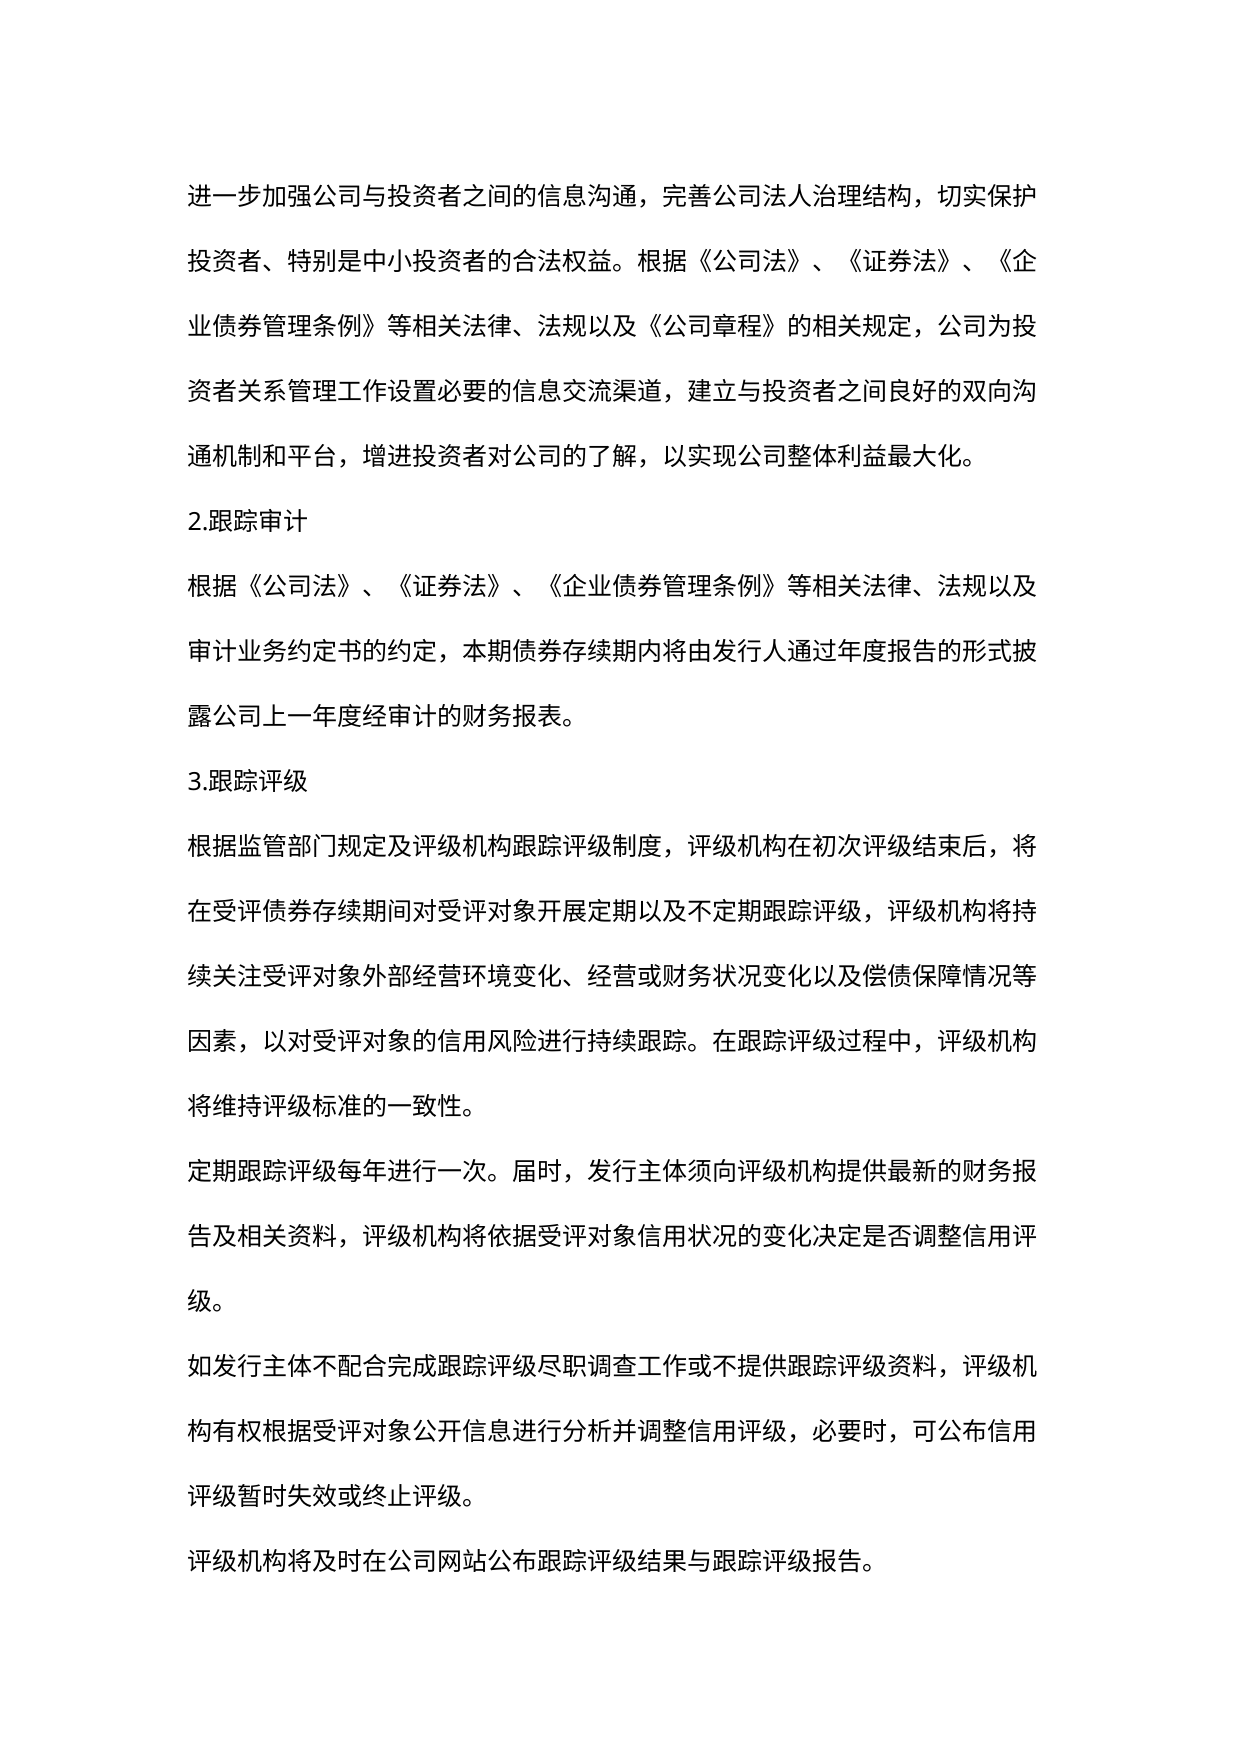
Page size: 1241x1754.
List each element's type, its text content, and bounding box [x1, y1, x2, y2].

text 定期跟踪评级每年进行一次。届时，发行主体须向评级机构提供最新的财务报告及相关资料，评级机构将依据受评对象信用状况的变化决定是否调整信用评级。 [187, 1137, 1053, 1332]
text 进一步加强公司与投资者之间的信息沟通，完善公司法人治理结构，切实保护投资者、特别是中小投资者的合法权益。根据《公司法》、《证券法》、《企业债券管理条例》等相关法律、法规以及《公司章程》的相关规定，公司为投资者关系管理工作设置必要的信息交流渠道，建立与投资者之间良好的双向沟通机制和平台，增进投资者对公司的了解，以实现公司整体利益最大化。 [187, 162, 1053, 487]
text 3.跟踪评级 [187, 747, 1053, 812]
text 根据《公司法》、《证券法》、《企业债券管理条例》等相关法律、法规以及审计业务约定书的约定，本期债券存续期内将由发行人通过年度报告的形式披露公司上一年度经审计的财务报表。 [187, 552, 1053, 747]
text 2.跟踪审计 [187, 487, 1053, 552]
text 如发行主体不配合完成跟踪评级尽职调查工作或不提供跟踪评级资料，评级机构有权根据受评对象公开信息进行分析并调整信用评级，必要时，可公布信用评级暂时失效或终止评级。 [187, 1332, 1053, 1527]
text 评级机构将及时在公司网站公布跟踪评级结果与跟踪评级报告。 [187, 1527, 1053, 1592]
text 根据监管部门规定及评级机构跟踪评级制度，评级机构在初次评级结束后，将在受评债券存续期间对受评对象开展定期以及不定期跟踪评级，评级机构将持续关注受评对象外部经营环境变化、经营或财务状况变化以及偿债保障情况等因素，以对受评对象的信用风险进行持续跟踪。在跟踪评级过程中，评级机构将维持评级标准的一致性。 [187, 812, 1053, 1137]
